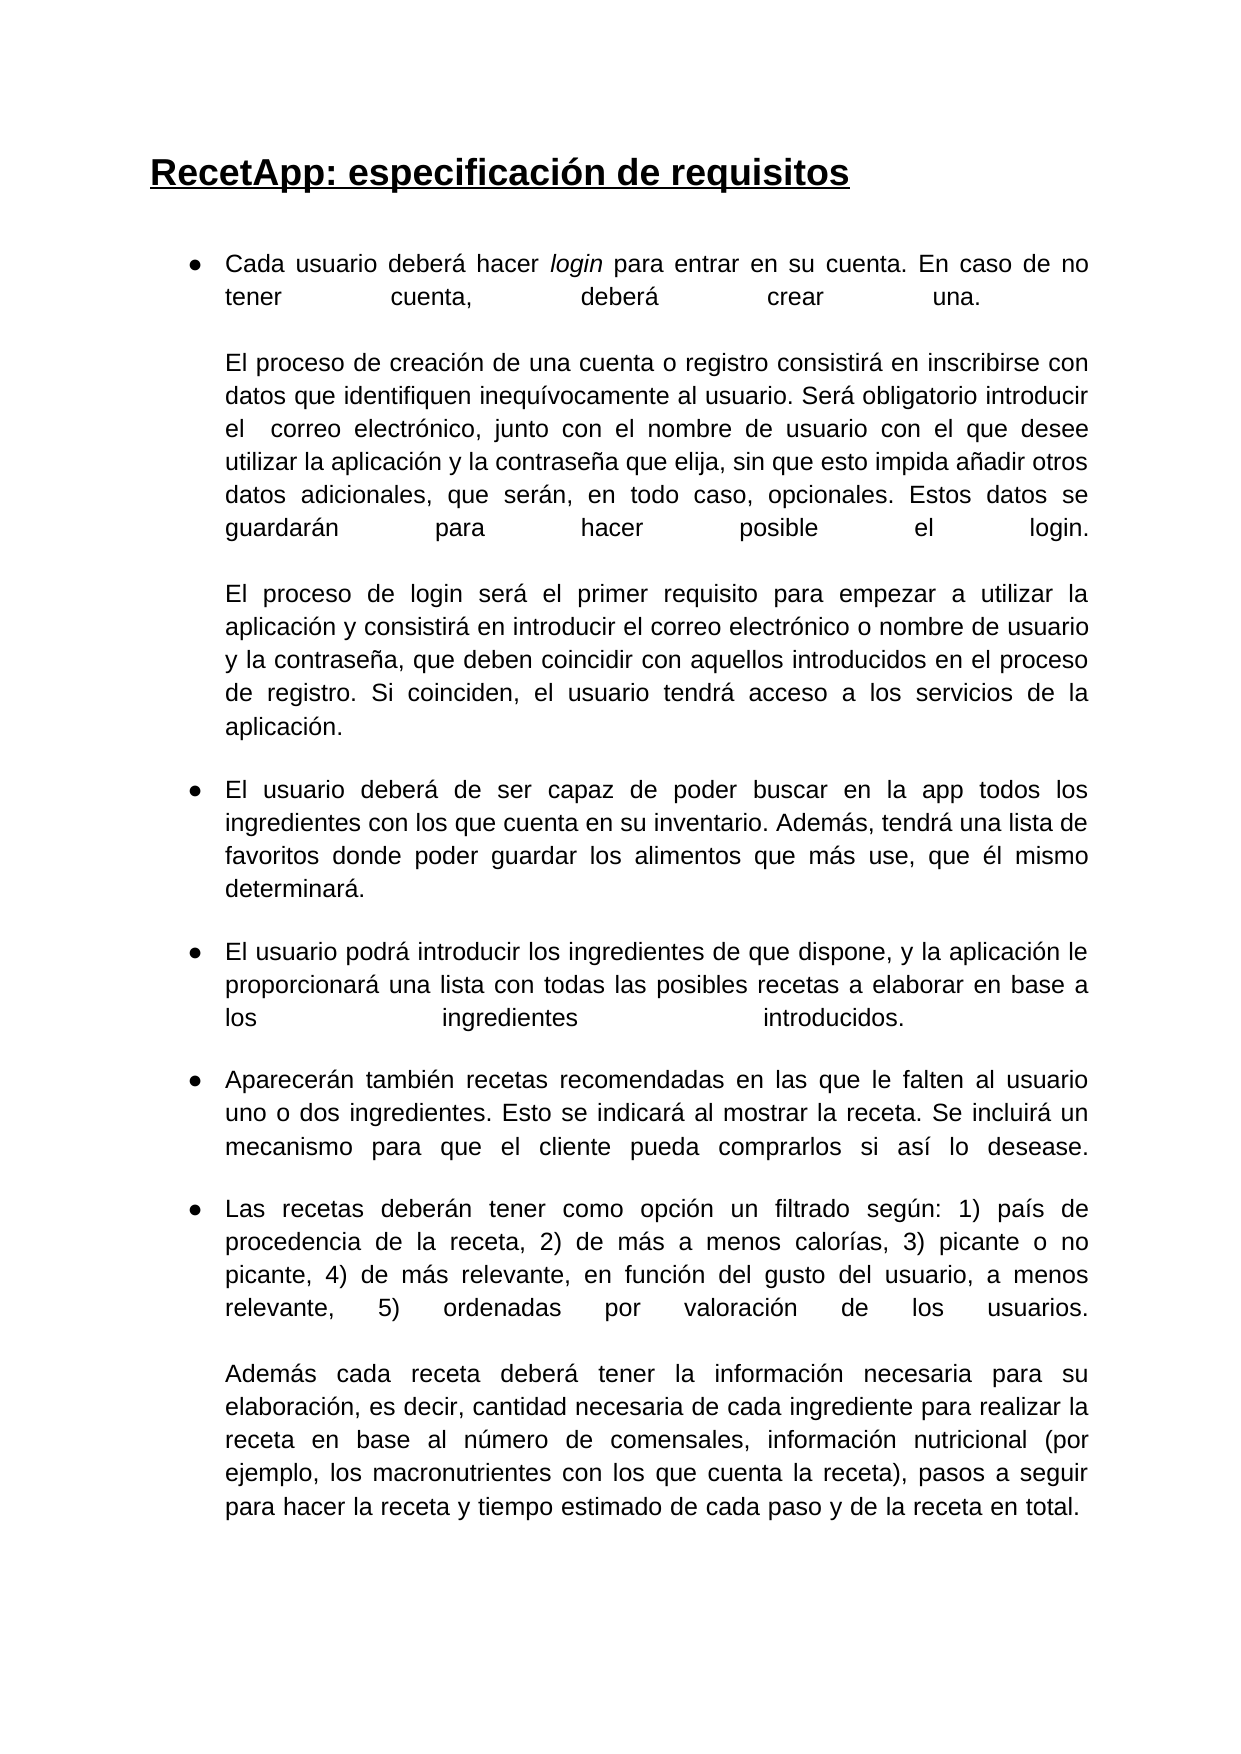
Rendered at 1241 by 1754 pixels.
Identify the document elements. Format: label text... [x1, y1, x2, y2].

list Aparecerán también recetas recomendadas en las que le falten al usuario uno o dos ingredientes. Esto se indicará al mostrar la receta. Se incluirá un mecanismo para que el cliente pueda comprarlos si así lo desease. [187, 1065, 1090, 1190]
list El usuario podrá introducir los ingredientes de que dispone, y la aplicación le proporcionará una lista con todas las posibles recetas a elaborar en base a los ingredientes introducidos. [187, 937, 1090, 1062]
list Cada usuario deberá hacer login para entrar en su cuenta. En caso de no tener cuenta, deberá crear una. El proceso de creación de una cuenta o registro consistirá en inscribirse con datos que identifiquen inequívocamente al usuario. Será obligatorio introducir el correo electrónico, junto con el nombre de usuario con el que desee utilizar la aplicación y la contraseña que elija, sin que esto impida añadir otros datos adicionales, que serán, en todo caso, opcionales. Estos datos se guardarán para hacer posible el login. El proceso de login será el primer requisito para empezar a utilizar la aplicación y consistirá en introducir el correo electrónico o nombre de usuario y la contraseña, que deben coincidir con aquellos introducidos en el proceso de registro. Si coinciden, el usuario tendrá acceso a los servicios de la aplicación. [187, 249, 1090, 771]
list El usuario deberá de ser capaz de poder buscar en la app todos los ingredientes con los que cuenta en su inventario. Además, tendrá una lista de favoritos donde poder guardar los alimentos que más use, que él mismo determinará. [187, 775, 1090, 933]
text RecetApp: especificación de requisitos [150, 150, 1090, 193]
list Las recetas deberán tener como opción un filtrado según: 1) país de procedencia de la receta, 2) de más a menos calorías, 3) picante o no picante, 4) de más relevante, en función del gusto del usuario, a menos relevante, 5) ordenadas por valoración de los usuarios. Además cada receta deberá tener la información necesaria para su elaboración, es decir, cantidad necesaria de cada ingrediente para realizar la receta en base al número de comensales, información nutricional (por ejemplo, los macronutrientes con los que cuenta la receta), pasos a seguir para hacer la receta y tiempo estimado de cada paso y de la receta en total. [187, 1194, 1090, 1583]
